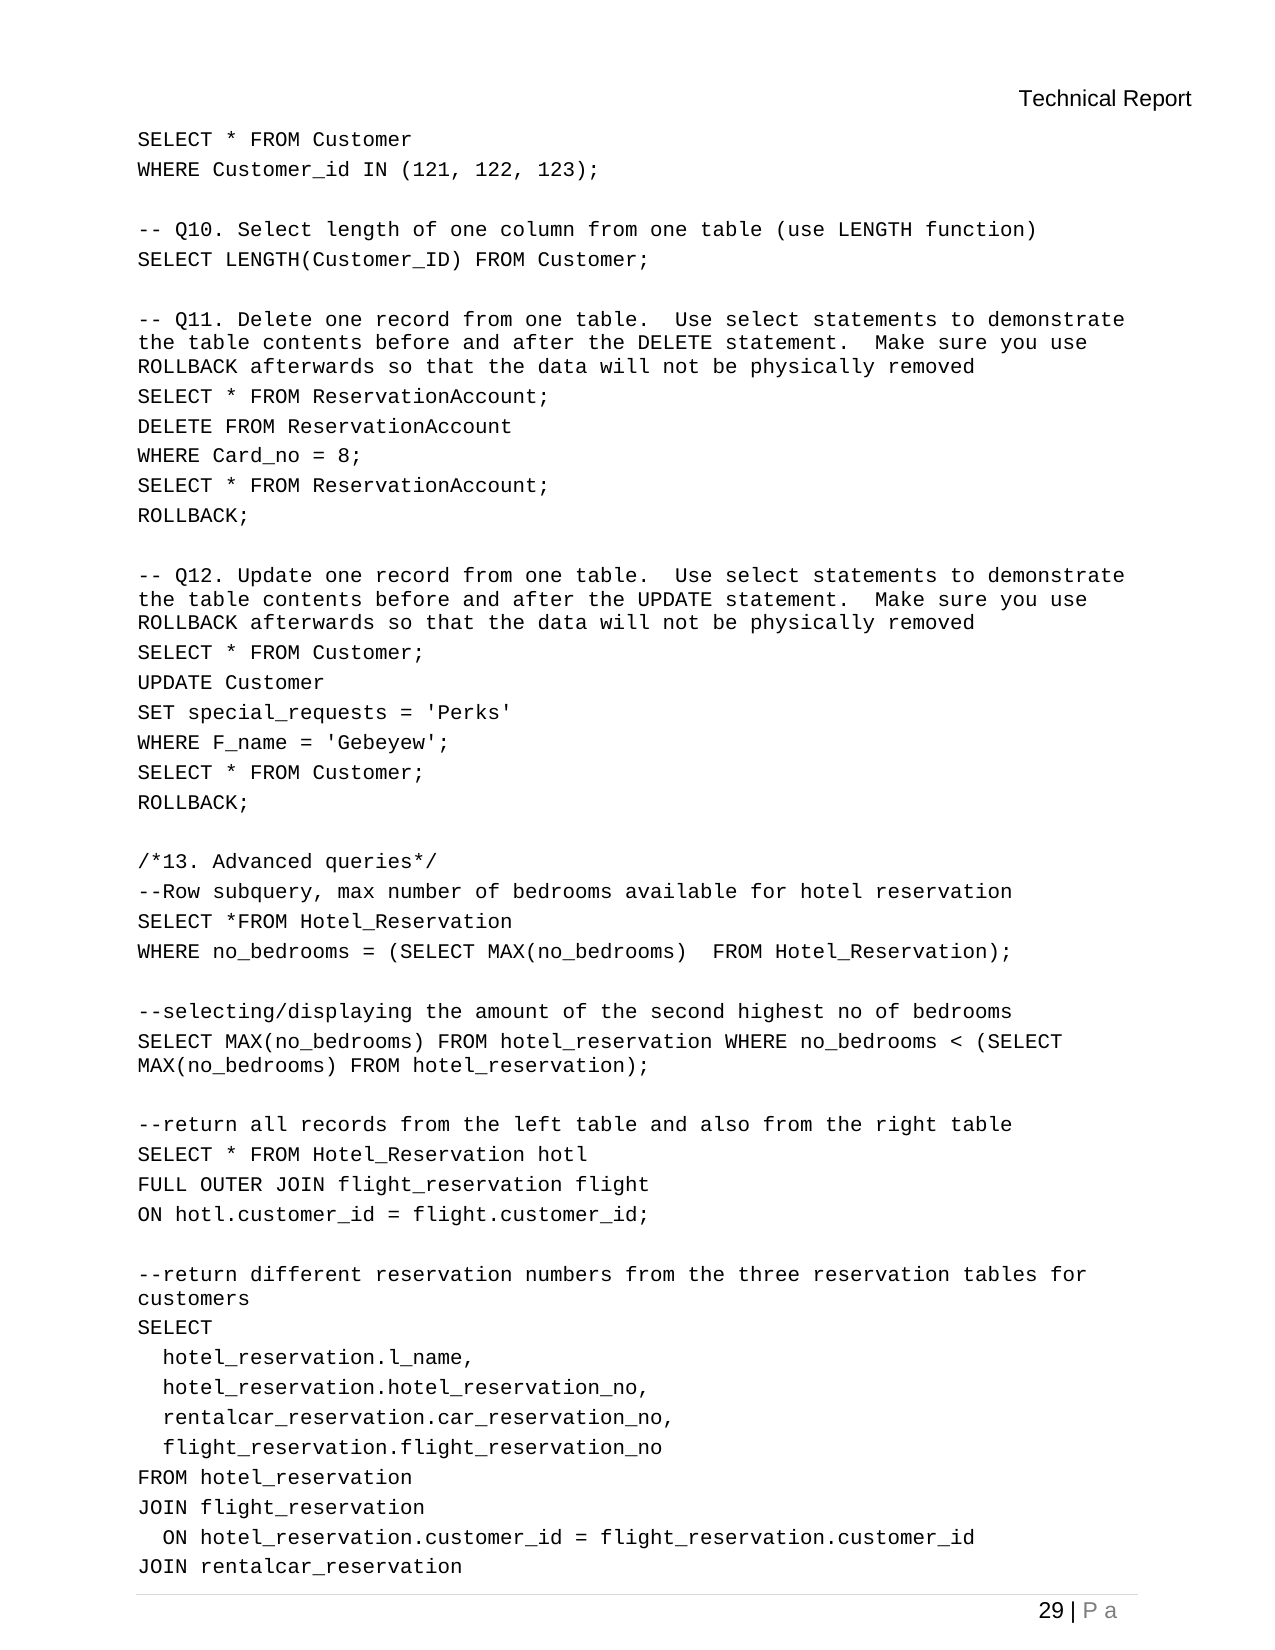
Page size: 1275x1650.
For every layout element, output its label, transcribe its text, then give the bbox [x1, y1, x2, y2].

text -- Q12. Update one record from one table. Use select statements to demonstrate the table contents before and after the UPDATE statement. Make sure you use ROLLBACK afterwards so that the data will not be physically removed [137, 565, 1142, 636]
text SELECT * FROM Customer; [137, 642, 1142, 666]
text ON hotel_reservation.customer_id = flight_reservation.customer_id [137, 1527, 1142, 1550]
text WHERE Card_no = 8; [137, 446, 1142, 469]
text flight_reservation.flight_reservation_no [137, 1437, 1142, 1461]
text SELECT MAX(no_bedrooms) FROM hotel_reservation WHERE no_bedrooms < (SELECT MAX(no_bedrooms) FROM hotel_reservation); [137, 1031, 1142, 1078]
text SELECT * FROM ReservationAccount; [137, 475, 1142, 499]
text SELECT [137, 1317, 1142, 1341]
text ROLLBACK; [137, 792, 1142, 815]
text SELECT * FROM Hotel_Reservation hotl [137, 1144, 1142, 1168]
text UPDATE Customer [137, 672, 1142, 696]
text --return different reservation numbers from the three reservation tables for customers [137, 1264, 1142, 1311]
text ROLLBACK; [137, 505, 1142, 529]
text hotel_reservation.hotel_reservation_no, [137, 1377, 1142, 1401]
text SET special_requests = 'Perks' [137, 702, 1142, 726]
text --return all records from the left table and also from the right table [137, 1114, 1142, 1138]
text JOIN flight_reservation [137, 1497, 1142, 1520]
text --selecting/displaying the amount of the second highest no of bedrooms [137, 1001, 1142, 1025]
text JOIN rentalcar_reservation [137, 1557, 1142, 1580]
text WHERE no_bedrooms = (SELECT MAX(no_bedrooms) FROM Hotel_Reservation); [137, 941, 1142, 965]
text WHERE Customer_id IN (121, 122, 123); [137, 159, 1142, 183]
text -- Q10. Select length of one column from one table (use LENGTH function) [137, 219, 1142, 242]
text rentalcar_reservation.car_reservation_no, [137, 1407, 1142, 1431]
text /*13. Advanced queries*/ [137, 852, 1142, 875]
text WHERE F_name = 'Gebeyew'; [137, 732, 1142, 756]
text ON hotl.customer_id = flight.customer_id; [137, 1204, 1142, 1228]
text SELECT * FROM Customer [137, 129, 1142, 153]
text SELECT LENGTH(Customer_ID) FROM Customer; [137, 249, 1142, 272]
text SELECT * FROM ReservationAccount; [137, 386, 1142, 409]
text FULL OUTER JOIN flight_reservation flight [137, 1174, 1142, 1198]
text DELETE FROM ReservationAccount [137, 416, 1142, 439]
text hotel_reservation.l_name, [137, 1347, 1142, 1371]
text --Row subquery, max number of bedrooms available for hotel reservation [137, 881, 1142, 905]
text SELECT * FROM Customer; [137, 762, 1142, 786]
text -- Q11. Delete one record from one table. Use select statements to demonstrate the table contents before and after the DELETE statement. Make sure you use ROLLBACK afterwards so that the data will not be physically removed [137, 308, 1142, 379]
text FROM hotel_reservation [137, 1467, 1142, 1491]
text SELECT *FROM Hotel_Reservation [137, 911, 1142, 935]
